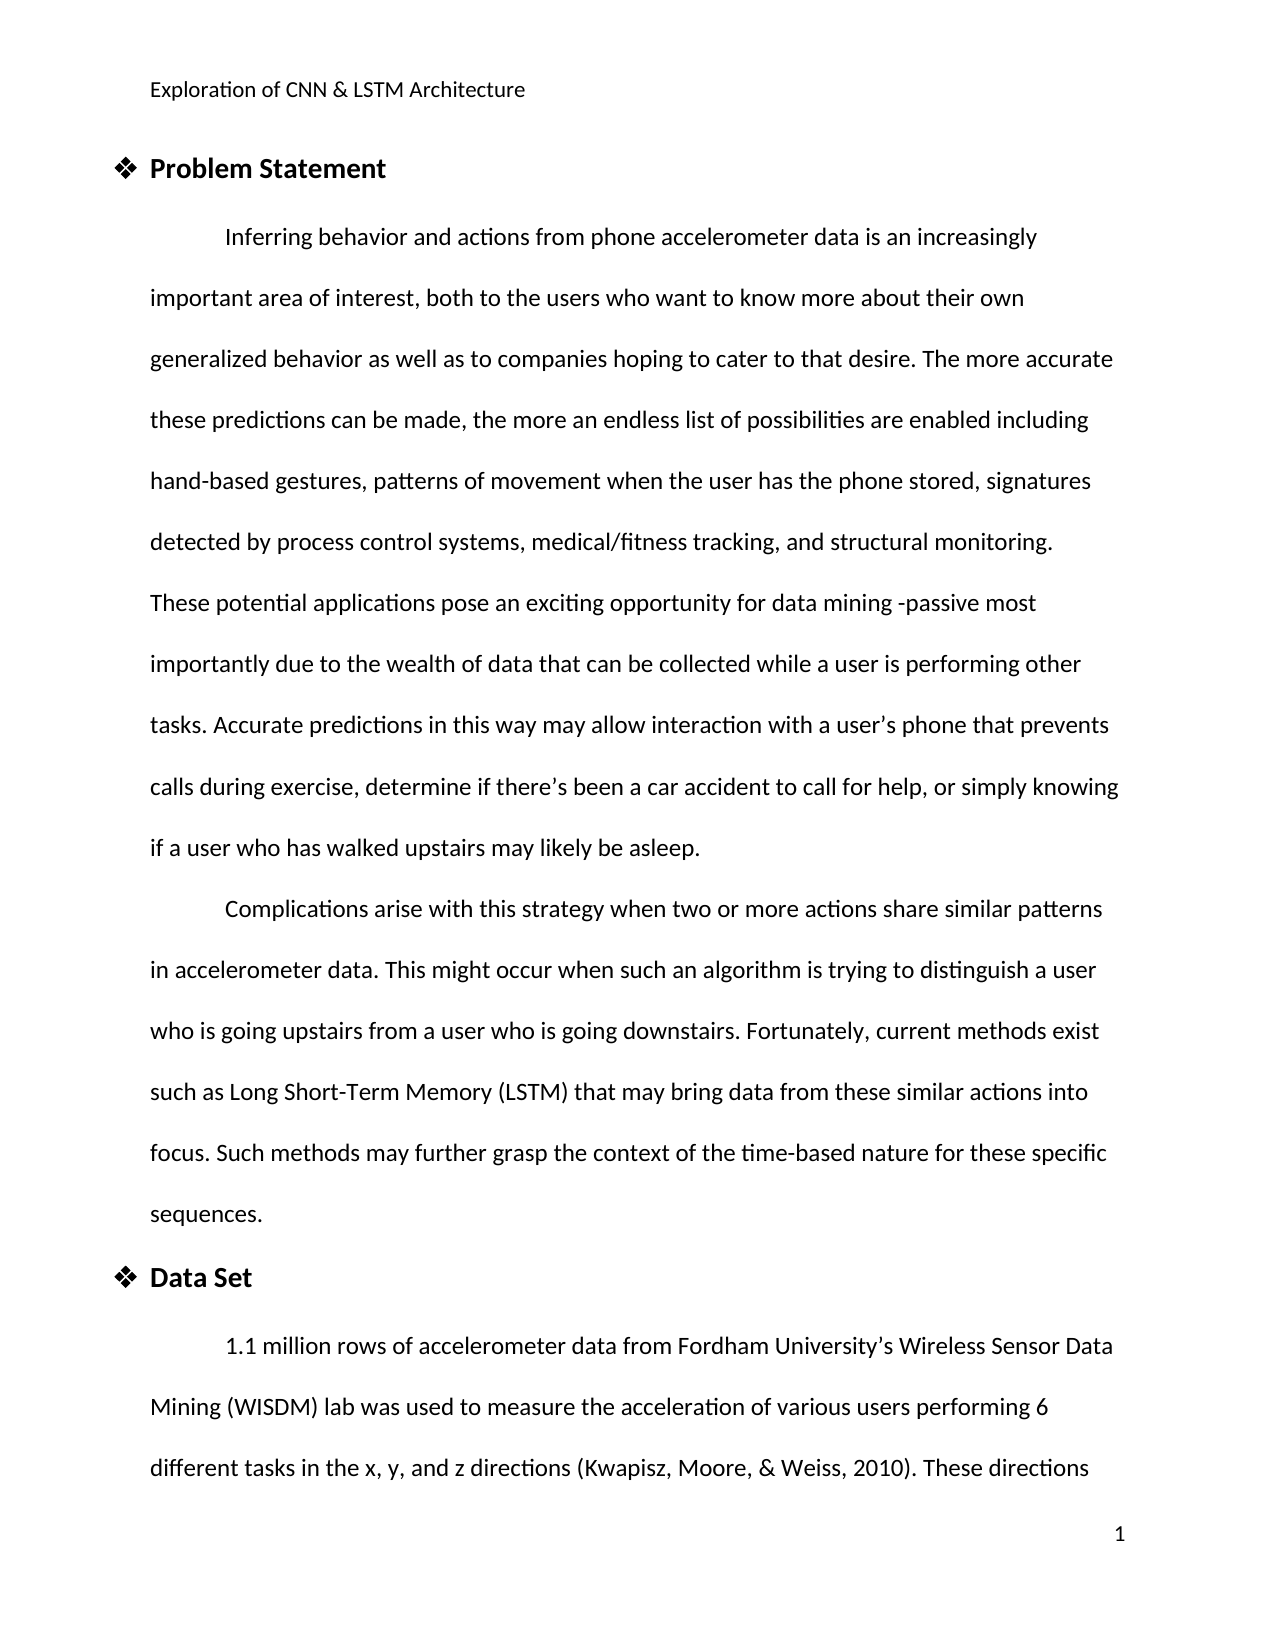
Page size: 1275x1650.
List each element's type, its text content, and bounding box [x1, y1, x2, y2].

text Complications arise with this strategy when two or more actions share similar patterns in accelerometer data. This might occur when such an algorithm is trying to distinguish a user who is going upstairs from a user who is going downstairs. Fortunately, current methods exist such as Long Short-Term Memory (LSTM) that may bring data from these similar actions into focus. Such methods may further grasp the context of the time-based nature for these specific sequences. [150, 893, 1125, 1228]
text Inferring behavior and actions from phone accelerometer data is an increasingly important area of interest, both to the users who want to know more about their own generalized behavior as well as to companies hoping to cater to that desire. The more accurate these predictions can be made, the more an endless list of possibilities are enabled including hand-based gestures, patterns of movement when the user has the phone stored, signatures detected by process control systems, medical/fitness tracking, and structural monitoring. These potential applications pose an exciting opportunity for data mining -passive most importantly due to the wealth of data that can be collected while a user is performing other tasks. Accurate predictions in this way may allow interaction with a user’s phone that prevents calls during exercise, determine if there’s been a car accident to call for help, or simply knowing if a user who has walked upstairs may likely be asleep. [150, 221, 1125, 862]
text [150, 1330, 1125, 1483]
list Data Set [112, 1259, 1125, 1294]
list Problem Statement [112, 150, 1125, 186]
